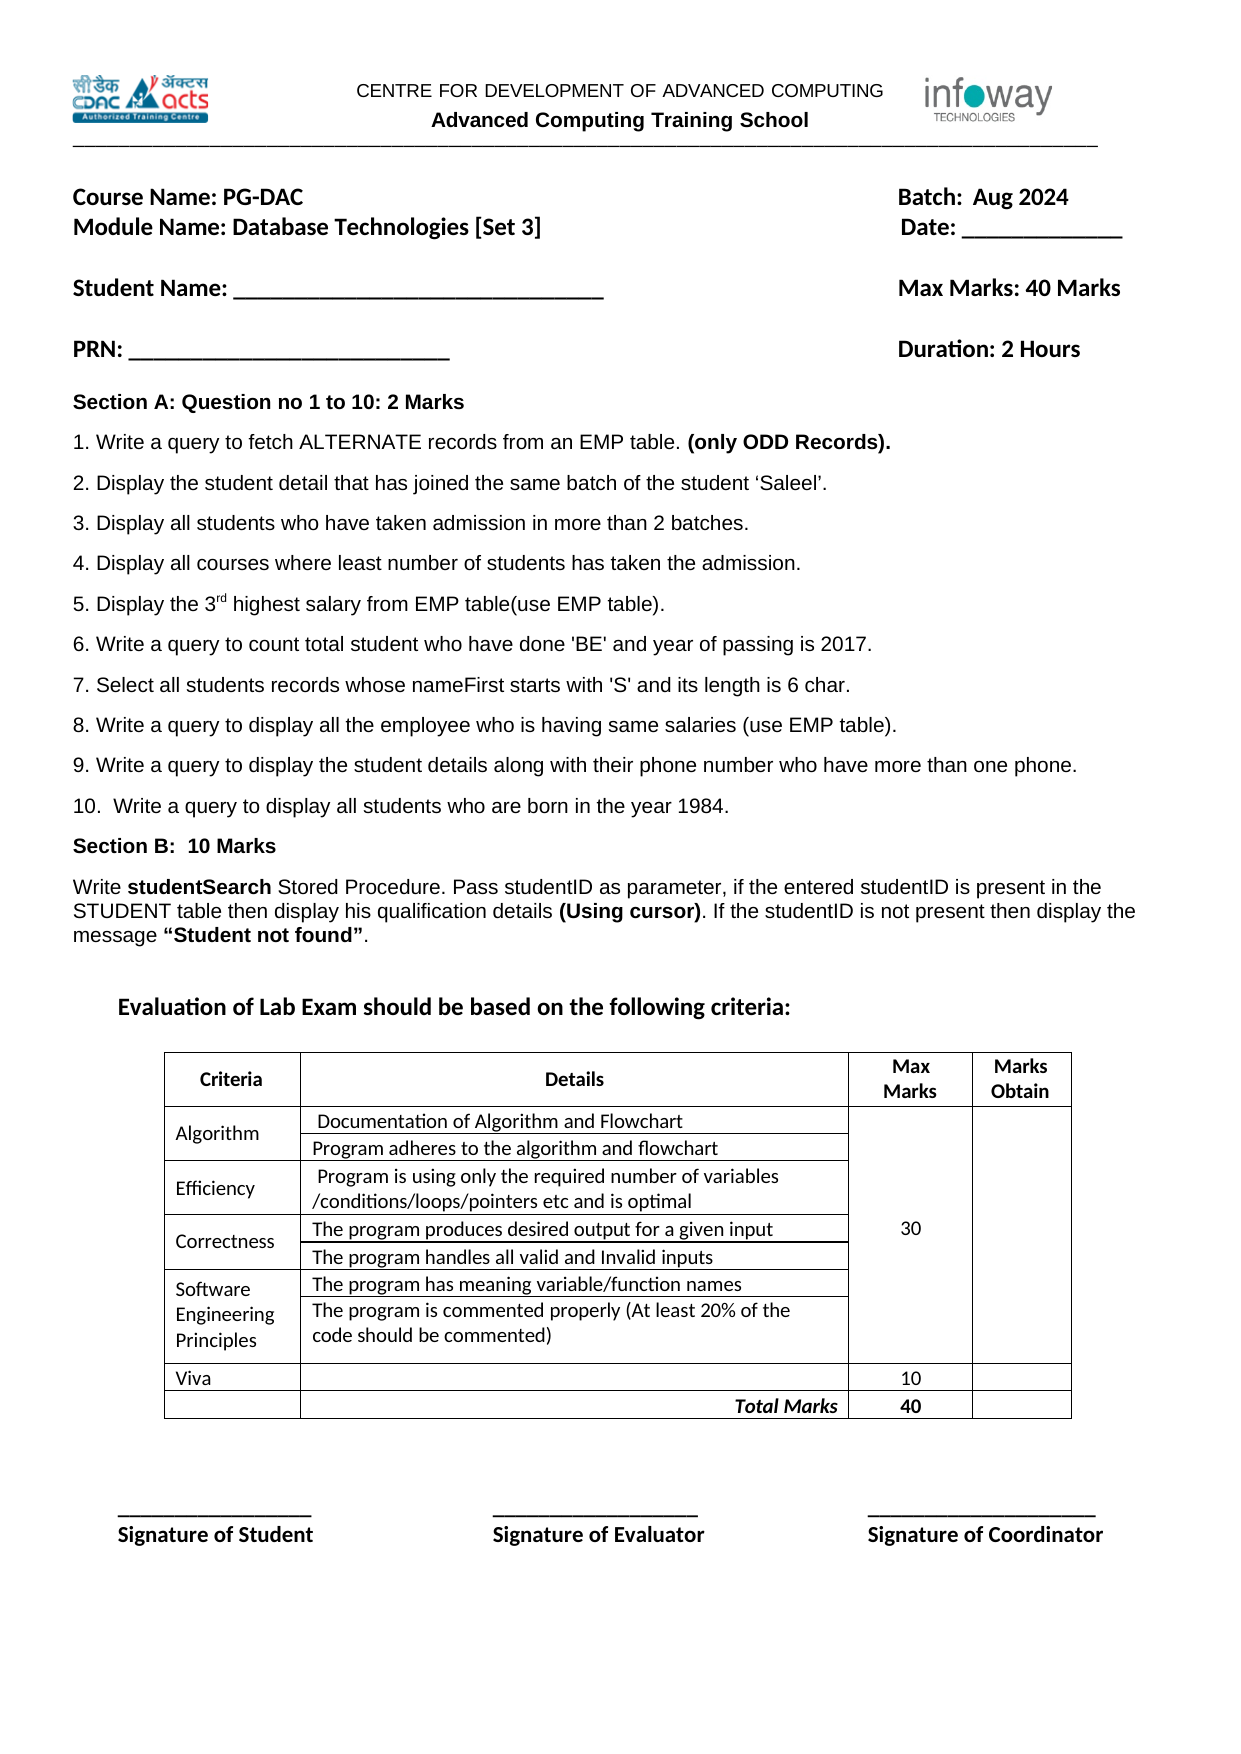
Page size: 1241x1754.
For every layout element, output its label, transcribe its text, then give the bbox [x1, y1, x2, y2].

subtitle Course Name: PG-DAC Batch: Aug 2024 [73, 181, 1167, 211]
table_cell 30 [849, 1107, 972, 1363]
table_cell [973, 1391, 1071, 1417]
table_header Marks Obtain [973, 1053, 1071, 1106]
table_header Max Marks [849, 1053, 972, 1106]
table_header Details [301, 1053, 848, 1106]
table_cell [165, 1391, 300, 1417]
text 6. Write a query to count total student who have done 'BE' and year of passing is 2017. [73, 632, 1167, 656]
text 5. Display the 3rd highest salary from EMP table(use EMP table). [73, 592, 1167, 616]
table_cell The program handles all valid and Invalid inputs [301, 1243, 848, 1268]
text 9. Write a query to display the student details along with their phone number who have more than one phone. [73, 753, 1167, 777]
subtitle Student Name: ______________________________ Max Marks: 40 Marks [73, 272, 1167, 303]
picture [72, 75, 209, 123]
table_cell The program is commented properly (At least 20% of the code should be commented) [301, 1297, 848, 1363]
text 4. Display all courses where least number of students has taken the admission. [73, 551, 1167, 575]
text 1. Write a query to fetch ALTERNATE records from an EMP table. (only ODD Records). [73, 430, 1167, 454]
table_cell Total Marks [301, 1391, 848, 1417]
table_cell Algorithm [165, 1107, 300, 1160]
text 2. Display the student detail that has joined the same batch of the student ‘Saleel’. [73, 470, 1167, 494]
subtitle Evaluation of Lab Exam should be based on the following criteria: [118, 991, 1167, 1021]
table_cell [973, 1364, 1071, 1390]
table_header Criteria [165, 1053, 300, 1106]
picture [922, 75, 1053, 123]
table_cell Viva [165, 1364, 300, 1390]
table_cell Software Engineering Principles [165, 1270, 300, 1363]
table_cell The program produces desired output for a given input [301, 1215, 848, 1241]
subtitle PRN: __________________________ Duration: 2 Hours [73, 333, 1167, 364]
table_cell Program is using only the required number of variables /conditions/loops/pointers etc and is optimal [301, 1161, 848, 1214]
subtitle _________________ __________________ ____________________ [118, 1492, 1167, 1520]
table_cell 10 [849, 1364, 972, 1390]
text Write studentSearch Stored Procedure. Pass studentID as parameter, if the entered studentID is present in the STUDENT table then display his qualification details (Using cursor). If the studentID is not present then display the message “Student not found”. [73, 874, 1167, 946]
table_cell The program has meaning variable/function names [301, 1270, 848, 1296]
table_cell 40 [849, 1391, 972, 1417]
table_cell [973, 1107, 1071, 1363]
text 7. Select all students records whose nameFirst starts with 'S' and its length is 6 char. [73, 672, 1167, 696]
table_cell [301, 1364, 848, 1390]
table_cell Efficiency [165, 1161, 300, 1214]
subtitle Signature of Student Signature of Evaluator Signature of Coordinator [118, 1520, 1167, 1548]
table_cell Documentation of Algorithm and Flowchart [301, 1107, 848, 1133]
text 3. Display all students who have taken admission in more than 2 batches. [73, 511, 1167, 535]
subtitle Module Name: Database Technologies [Set 3] Date: _____________ [73, 211, 1167, 242]
text Section A: Question no 1 to 10: 2 Marks [73, 389, 1167, 413]
text 8. Write a query to display all the employee who is having same salaries (use EMP table). [73, 713, 1167, 737]
text Section B: 10 Marks [73, 834, 1167, 858]
table_cell Correctness [165, 1215, 300, 1268]
table_cell Program adheres to the algorithm and flowchart [301, 1134, 848, 1160]
text 10. Write a query to display all students who are born in the year 1984. [73, 794, 1167, 818]
